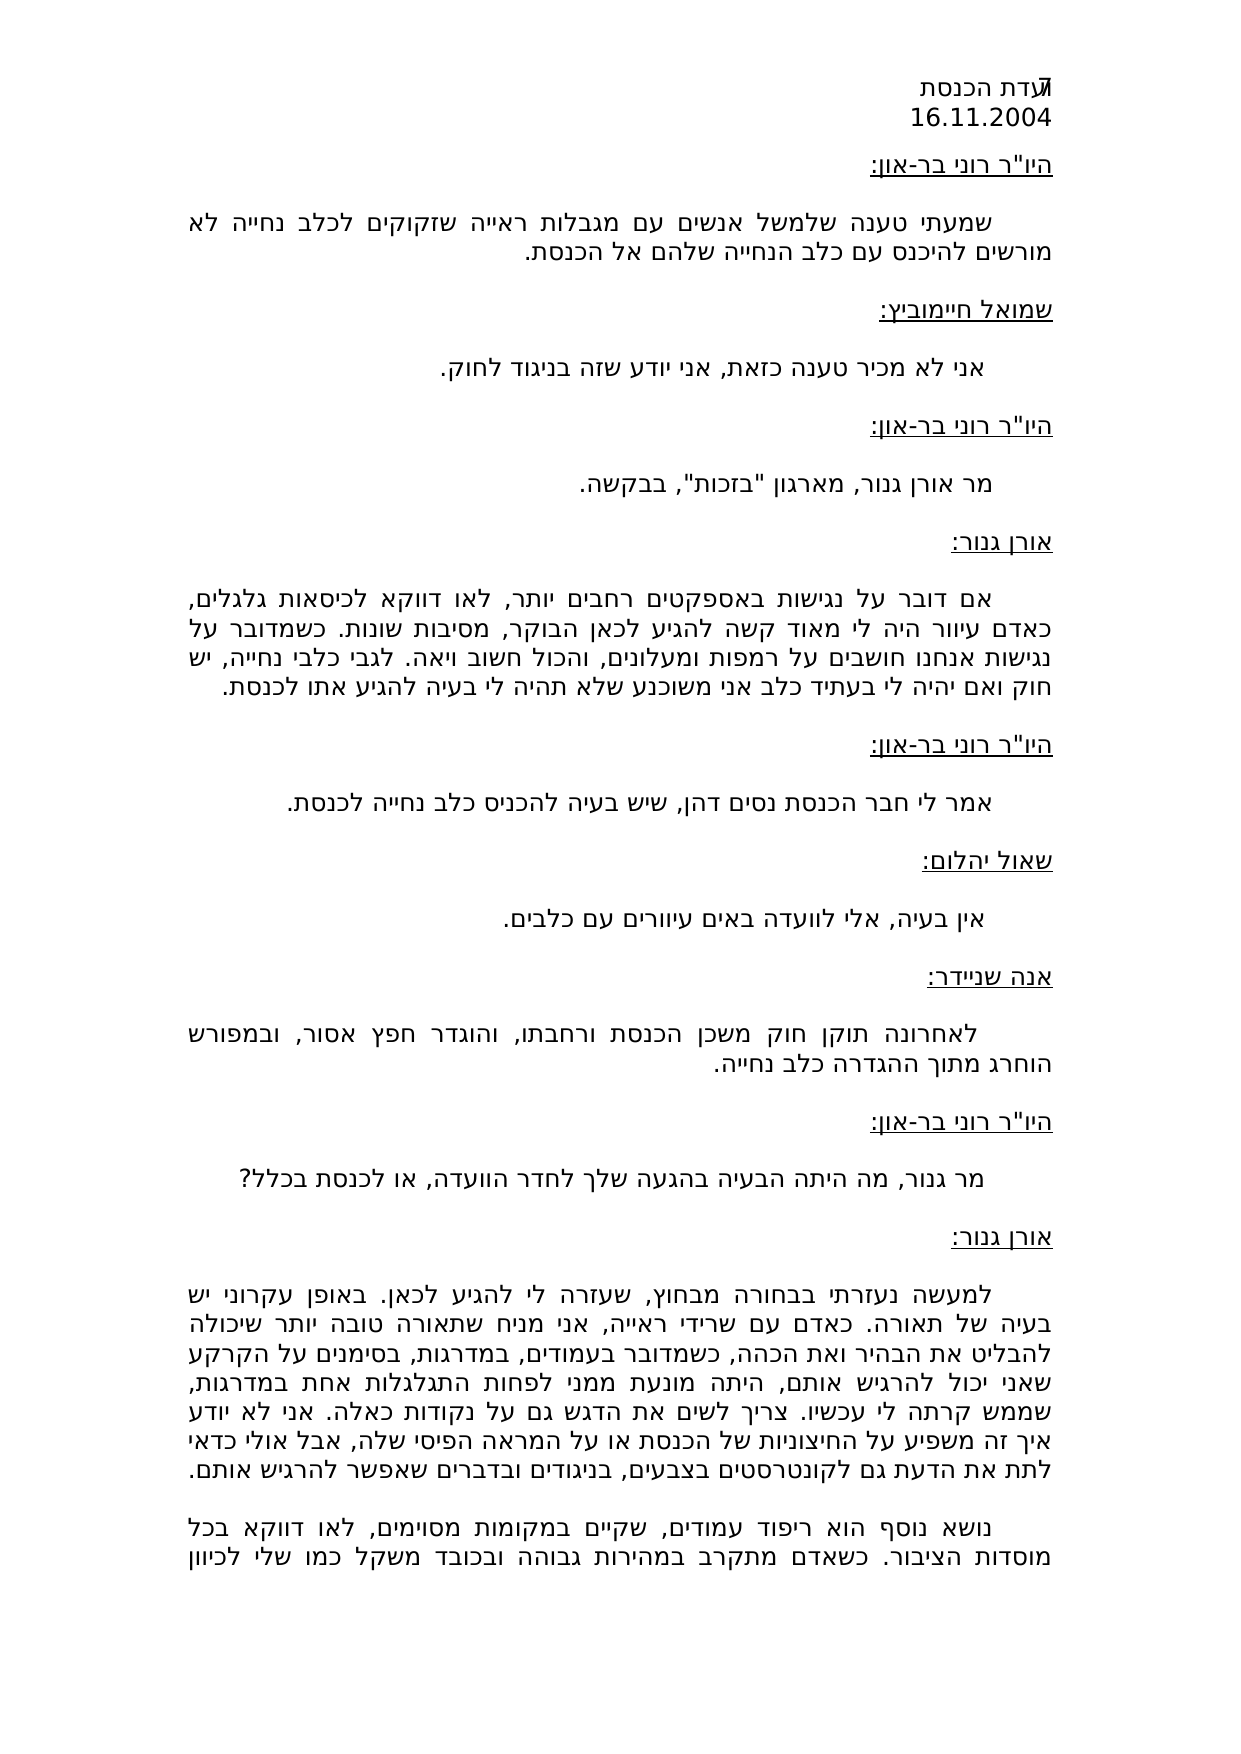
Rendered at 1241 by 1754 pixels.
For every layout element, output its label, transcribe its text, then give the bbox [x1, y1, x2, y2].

text לאחרונה תוקן חוק משכן הכנסת ורחבתו, והוגדר חפץ אסור, ובמפורש הוחרג מתוך ההגדרה כלב נחייה. [187, 1019, 1053, 1078]
text אם דובר על נגישות באספקטים רחבים יותר, לאו דווקא לכיסאות גלגלים, כאדם עיוור היה לי מאוד קשה להגיע לכאן הבוקר, מסיבות שונות. כשמדובר על נגישות אנחנו חושבים על רמפות ומעלונים, והכול חשוב ויאה. לגבי כלבי נחייה, יש חוק ואם יהיה לי בעתיד כלב אני משוכנע שלא תהיה לי בעיה להגיע אתו לכנסת. [187, 584, 1053, 701]
text למעשה נעזרתי בבחורה מבחוץ, שעזרה לי להגיע לכאן. באופן עקרוני יש בעיה של תאורה. כאדם עם שרידי ראייה, אני מניח שתאורה טובה יותר שיכולה להבליט את הבהיר ואת הכהה, כשמדובר בעמודים, במדרגות, בסימנים על הקרקע שאני יכול להרגיש אותם, היתה מונעת ממני לפחות התגלגלות אחת במדרגות, שממש קרתה לי עכשיו. צריך לשים את הדגש גם על נקודות כאלה. אני לא יודע איך זה משפיע על החיצוניות של הכנסת או על המראה הפיסי שלה, אבל אולי כדאי לתת את הדעת גם לקונטרסטים בצבעים, בניגודים ובדברים שאפשר להרגיש אותם. [187, 1280, 1053, 1484]
text אורן גנור: [187, 527, 1053, 556]
text היו"ר רוני בר-און: [187, 730, 1053, 759]
text היו"ר רוני בר-און: [187, 1107, 1053, 1136]
text שאול יהלום: [187, 846, 1053, 875]
text היו"ר רוני בר-און: [187, 150, 1053, 179]
text אין בעיה, אלי לוועדה באים עיוורים עם כלבים. [187, 904, 1053, 933]
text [187, 1513, 1053, 1572]
text אורן גנור: [187, 1222, 1053, 1252]
text אמר לי חבר הכנסת נסים דהן, שיש בעיה להכניס כלב נחייה לכנסת. [187, 788, 1053, 817]
text אנה שניידר: [187, 962, 1053, 991]
text שמעתי טענה שלמשל אנשים עם מגבלות ראייה שזקוקים לכלב נחייה לא מורשים להיכנס עם כלב הנחייה שלהם אל הכנסת. [187, 208, 1053, 266]
text מר אורן גנור, מארגון "בזכות", בבקשה. [187, 469, 1053, 498]
text אני לא מכיר טענה כזאת, אני יודע שזה בניגוד לחוק. [187, 353, 1053, 382]
text היו"ר רוני בר-און: [187, 411, 1053, 440]
text שמואל חיימוביץ: [187, 295, 1053, 324]
text מר גנור, מה היתה הבעיה בהגעה שלך לחדר הוועדה, או לכנסת בכלל? [187, 1164, 1053, 1194]
